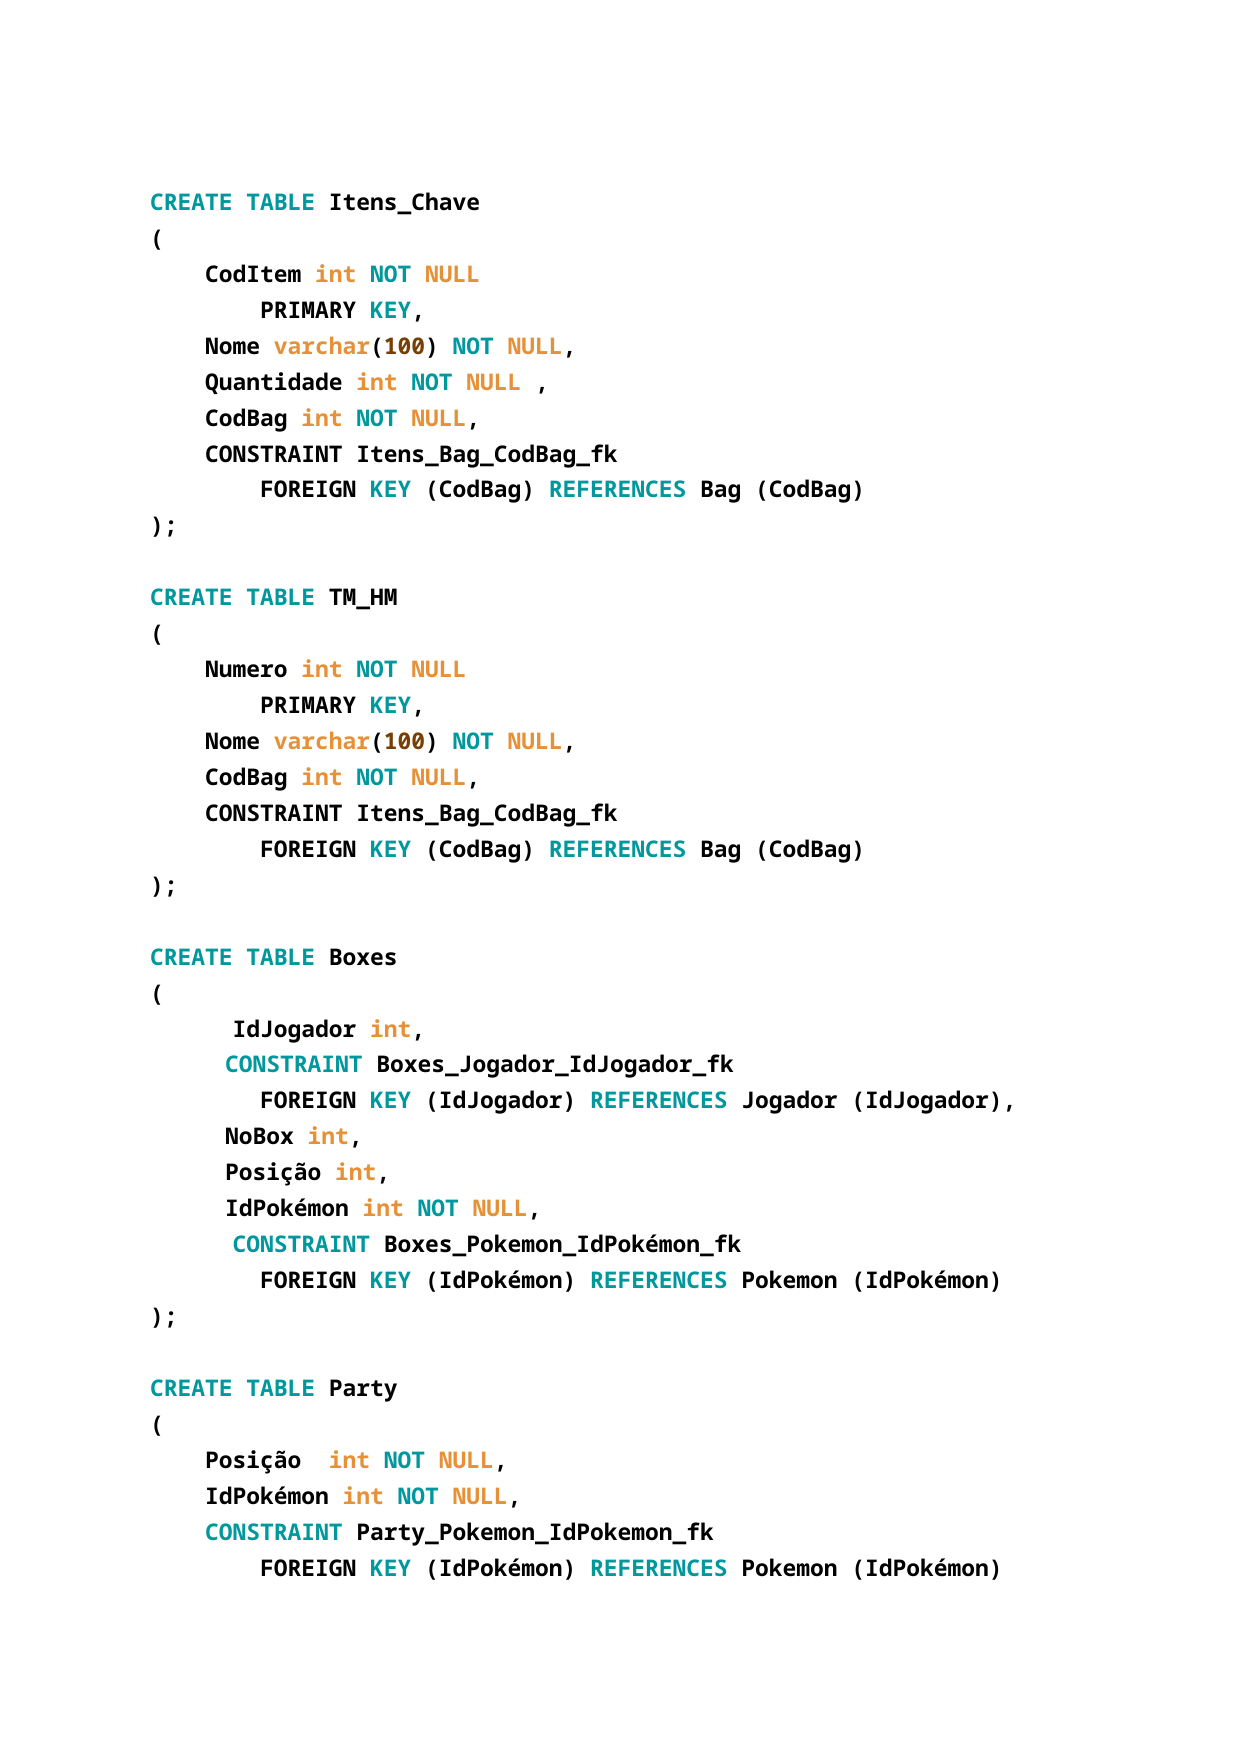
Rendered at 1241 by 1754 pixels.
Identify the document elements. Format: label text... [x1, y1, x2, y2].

text IdPokémon int NOT NULL, [150, 1480, 1090, 1511]
text ( [150, 222, 1090, 253]
text CREATE TABLE Itens_Chave [150, 186, 1090, 217]
text Quantidade int NOT NULL , [150, 366, 1090, 397]
text CREATE TABLE TM_HM [150, 581, 1090, 612]
text ); [150, 1300, 1090, 1331]
text IdPokémon int NOT NULL, [150, 1192, 1090, 1223]
text FOREIGN KEY (CodBag) REFERENCES Bag (CodBag) [150, 473, 1090, 505]
text Posição int NOT NULL, [150, 1444, 1090, 1475]
text FOREIGN KEY (IdJogador) REFERENCES Jogador (IdJogador), [150, 1084, 1090, 1116]
text Posição int, [150, 1156, 1090, 1187]
text FOREIGN KEY (IdPokémon) REFERENCES Pokemon (IdPokémon) [150, 1264, 1090, 1295]
text CREATE TABLE Boxes [150, 941, 1090, 972]
text FOREIGN KEY (CodBag) REFERENCES Bag (CodBag) [150, 833, 1090, 864]
text Nome varchar(100) NOT NULL, [150, 725, 1090, 756]
text ( [150, 1408, 1090, 1439]
text ( [150, 617, 1090, 648]
text CONSTRAINT Party_Pokemon_IdPokemon_fk [150, 1516, 1090, 1547]
text ); [150, 509, 1090, 541]
text CodBag int NOT NULL, [150, 761, 1090, 792]
text CREATE TABLE Party [150, 1372, 1090, 1403]
text ); [150, 869, 1090, 900]
text PRIMARY KEY, [150, 294, 1090, 325]
text Nome varchar(100) NOT NULL, [150, 330, 1090, 361]
text CodItem int NOT NULL [150, 258, 1090, 289]
text CONSTRAINT Itens_Bag_CodBag_fk [150, 437, 1090, 469]
text CONSTRAINT Boxes_Pokemon_IdPokémon_fk [150, 1228, 1090, 1259]
text CodBag int NOT NULL, [150, 402, 1090, 433]
text CONSTRAINT Boxes_Jogador_IdJogador_fk [150, 1048, 1090, 1080]
text PRIMARY KEY, [150, 689, 1090, 720]
text FOREIGN KEY (IdPokémon) REFERENCES Pokemon (IdPokémon) [150, 1552, 1090, 1583]
text ( [150, 977, 1090, 1008]
text NoBox int, [150, 1120, 1090, 1152]
text IdJogador int, [150, 1012, 1090, 1044]
text CONSTRAINT Itens_Bag_CodBag_fk [150, 797, 1090, 828]
text Numero int NOT NULL [150, 653, 1090, 684]
